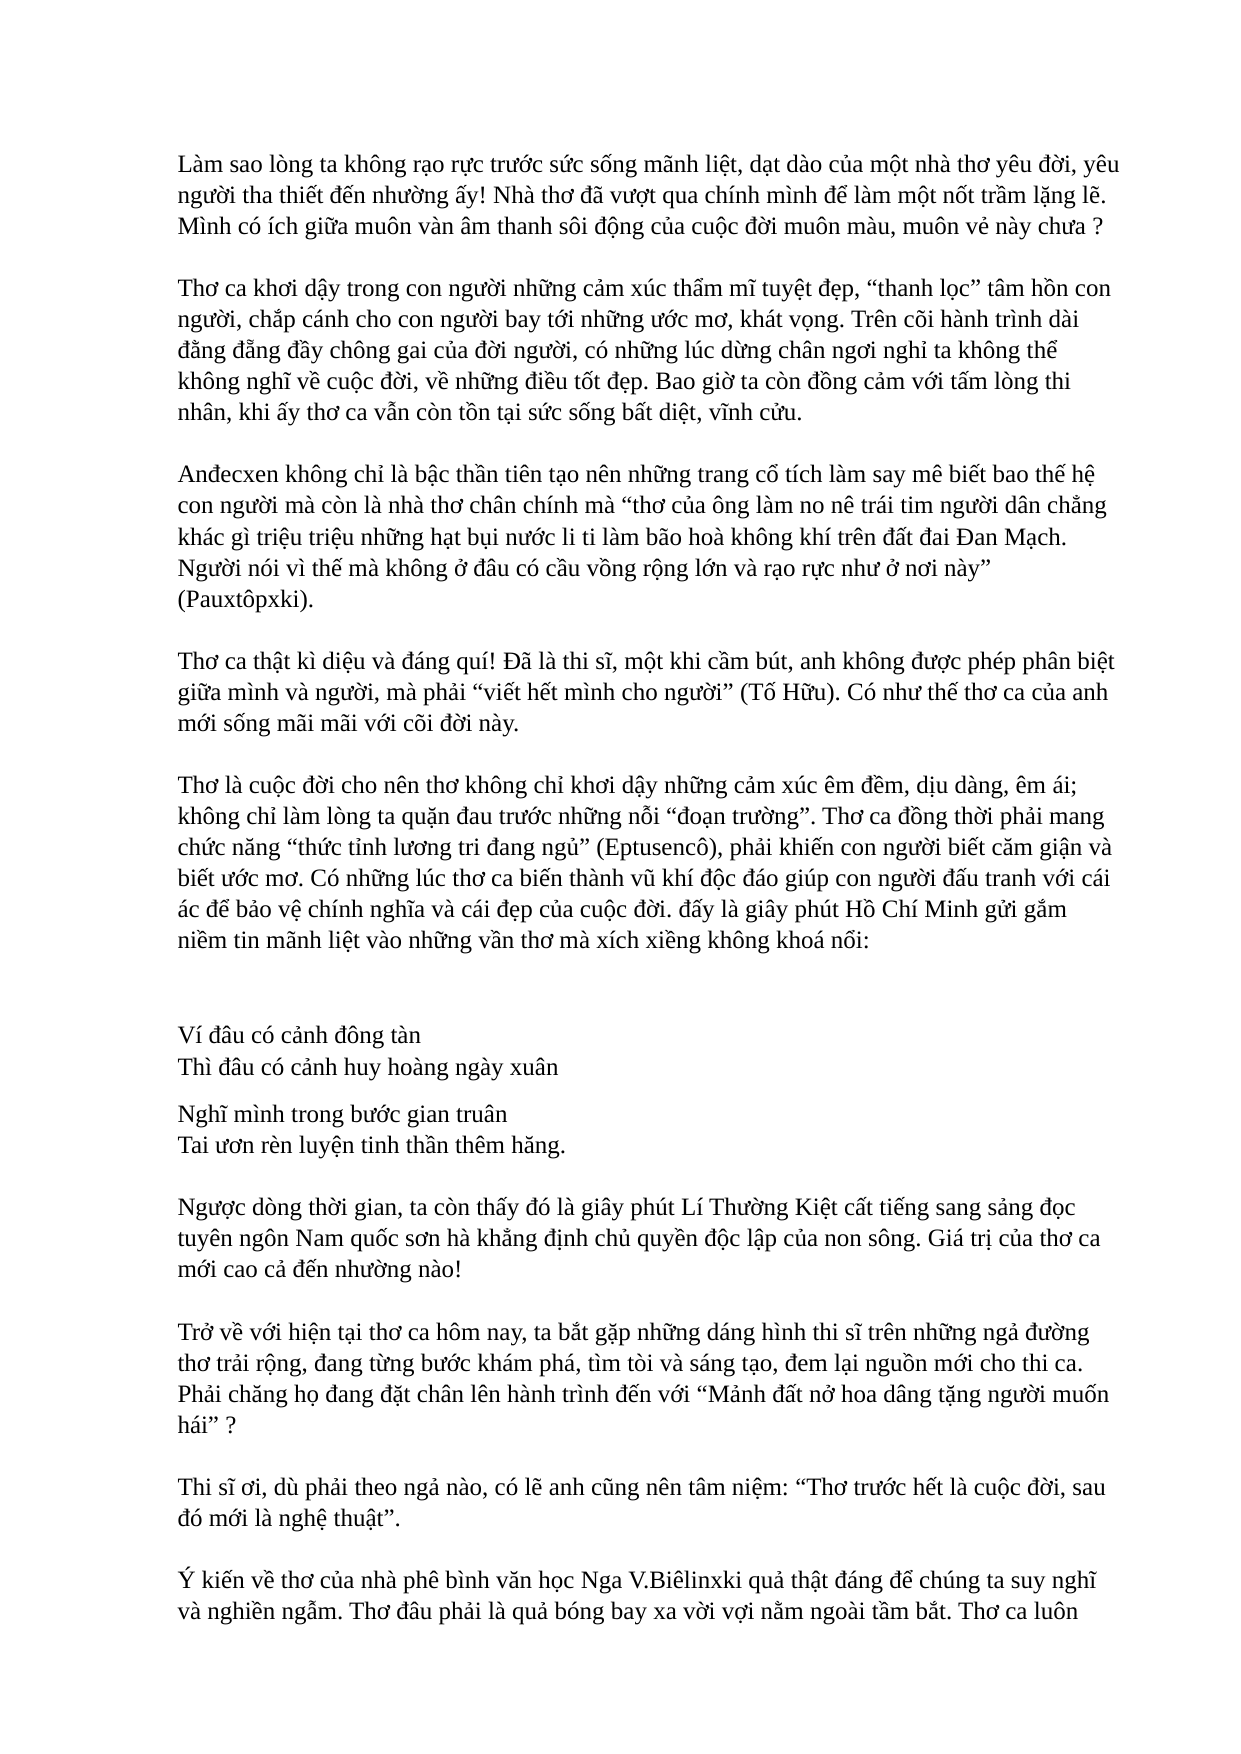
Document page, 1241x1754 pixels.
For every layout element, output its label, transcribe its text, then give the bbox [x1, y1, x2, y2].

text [177, 1099, 1122, 1625]
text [177, 118, 1122, 954]
text Ví đâu có cảnh đông tàn Thì đâu có cảnh huy hoàng ngày xuân [177, 1021, 1122, 1080]
